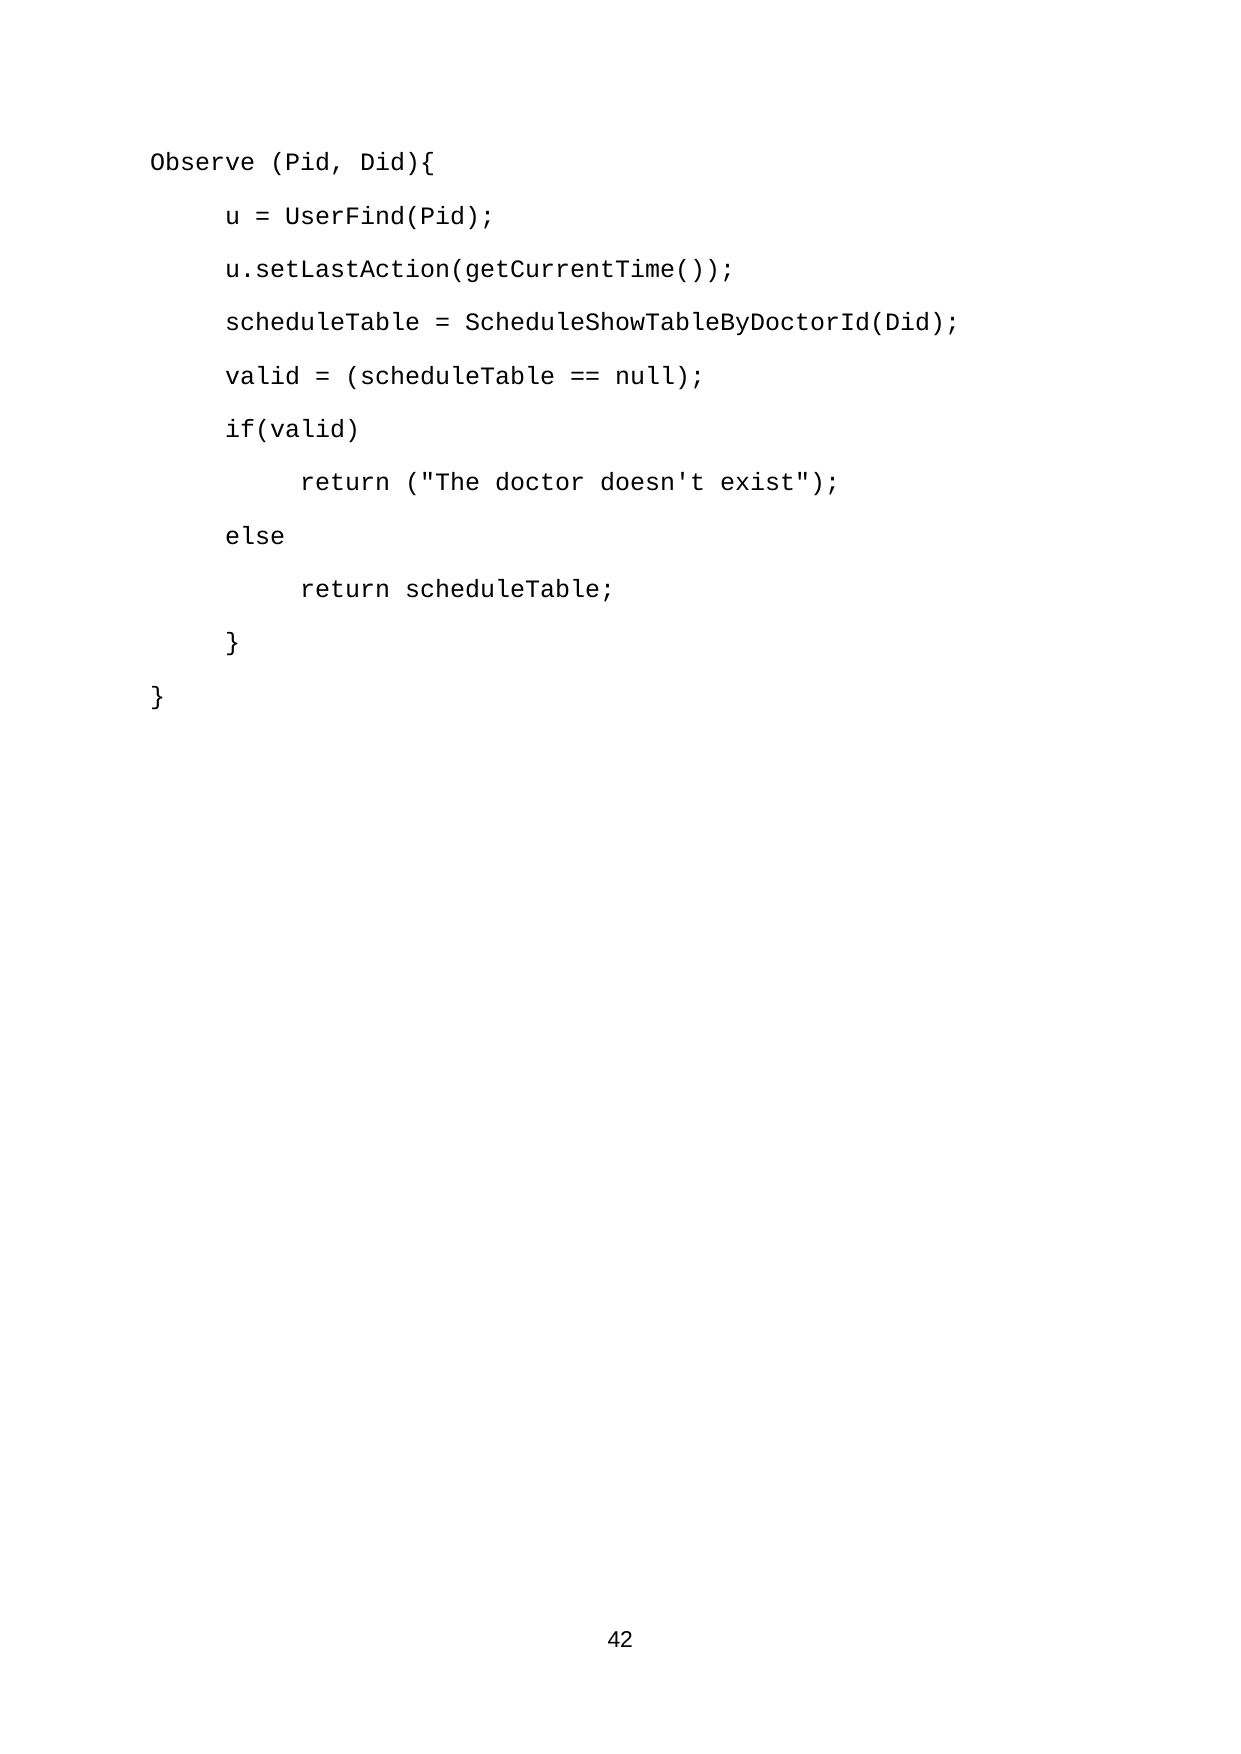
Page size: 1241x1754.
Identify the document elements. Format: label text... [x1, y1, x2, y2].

text } [150, 630, 1090, 658]
text return scheduleTable; [150, 577, 1090, 605]
text return ("The doctor doesn't exist"); [150, 470, 1090, 498]
text if(valid) [150, 417, 1090, 445]
text Observe (Pid, Did){ [150, 150, 1090, 178]
text u.setLastAction(getCurrentTime()); [150, 257, 1090, 285]
text u = UserFind(Pid); [150, 203, 1090, 232]
text } [150, 683, 1090, 712]
text valid = (scheduleTable == null); [150, 363, 1090, 392]
text else [150, 523, 1090, 552]
text scheduleTable = ScheduleShowTableByDoctorId(Did); [150, 310, 1090, 338]
